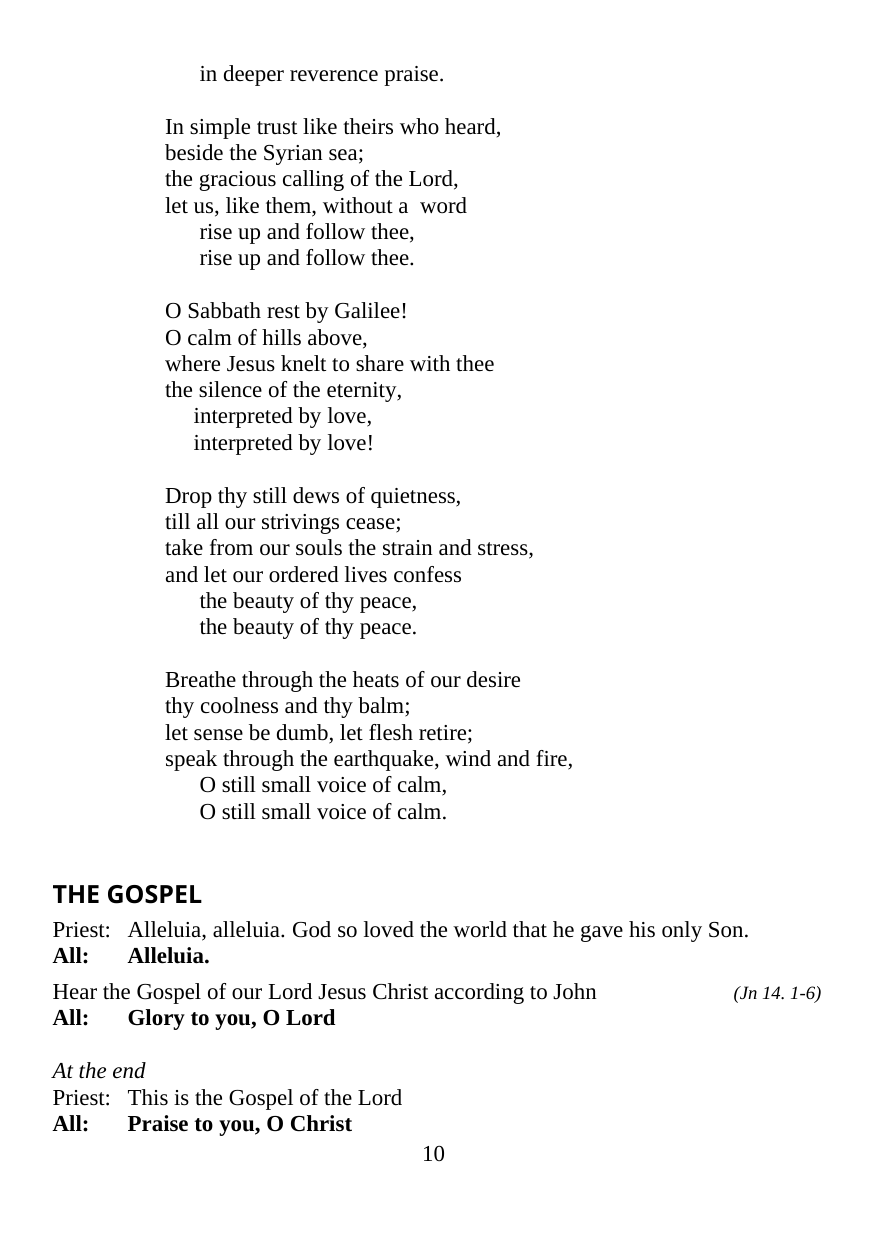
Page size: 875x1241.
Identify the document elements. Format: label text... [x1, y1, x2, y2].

text in deeper reverence praise. [165, 60, 814, 86]
text where Jesus knelt to share with thee [165, 350, 814, 376]
text thy coolness and thy balm; [165, 692, 814, 719]
text interpreted by love! [165, 429, 814, 455]
subtitle THE GOSPEL [52, 877, 814, 911]
text rise up and follow thee, [165, 218, 814, 244]
text the beauty of thy peace. [165, 613, 814, 640]
text let sense be dumb, let flesh retire; [165, 719, 814, 745]
text the beauty of thy peace, [165, 587, 814, 613]
text the gracious calling of the Lord, [165, 165, 814, 192]
text take from our souls the strain and stress, [165, 534, 814, 561]
text O still small voice of calm. [165, 798, 814, 824]
text and let our ordered lives confess [165, 561, 814, 587]
text All: Glory to you, O Lord [52, 1004, 814, 1031]
text beside the Syrian sea; [165, 139, 814, 165]
text At the end [52, 1057, 814, 1083]
text Hear the Gospel of our Lord Jesus Christ according to John (Jn 14. 1-6) [52, 978, 814, 1004]
text All: Alleluia. [52, 942, 814, 968]
text Priest: This is the Gospel of the Lord [52, 1083, 814, 1110]
text the silence of the eternity, [165, 376, 814, 403]
text till all our strivings cease; [165, 508, 814, 534]
text All: Praise to you, O Christ [52, 1110, 814, 1136]
text interpreted by love, [165, 403, 814, 429]
text Priest: Alleluia, alleluia. God so loved the world that he gave his only Son. [52, 916, 814, 942]
text Drop thy still dews of quietness, [165, 482, 814, 508]
text Breathe through the heats of our desire [165, 666, 814, 692]
text In simple trust like theirs who heard, [165, 113, 814, 139]
text let us, like them, without a word [165, 192, 814, 218]
text speak through the earthquake, wind and fire, [165, 745, 814, 772]
text rise up and follow thee. [165, 244, 814, 271]
text O still small voice of calm, [165, 772, 814, 798]
text O calm of hills above, [165, 323, 814, 350]
text O Sabbath rest by Galilee! [165, 297, 814, 323]
